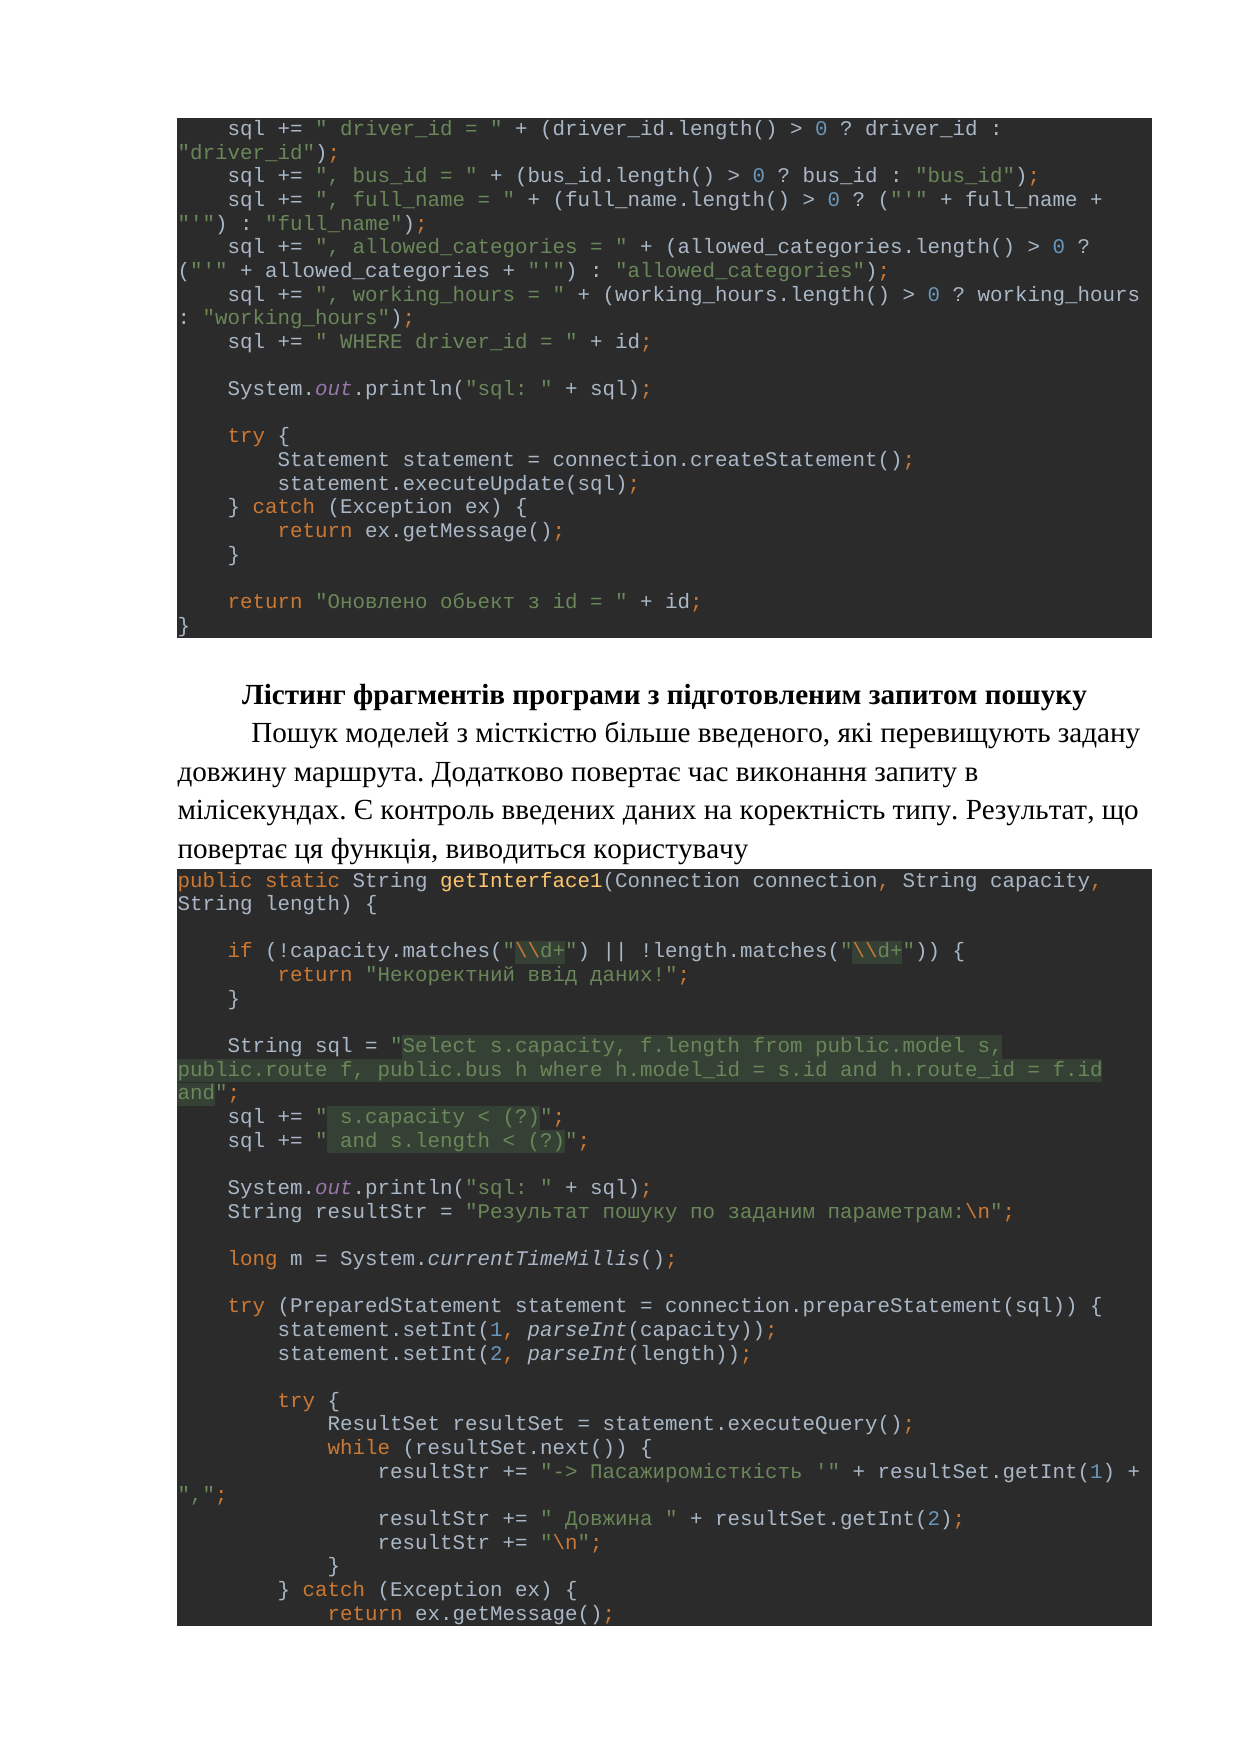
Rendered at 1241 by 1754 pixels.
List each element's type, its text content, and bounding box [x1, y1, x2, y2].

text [177, 118, 1152, 638]
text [177, 869, 1152, 1626]
text Лістинг фрагментів програми з підготовленим запитом пошуку [177, 677, 1152, 710]
text Пошук моделей з місткістю більше введеного, які перевищують задану довжину маршрута. Додатково повертає час виконання запиту в мілісекундах. Є контроль введених даних на коректність типу. Результат, що повертає ця функція, виводиться користувачу [177, 715, 1152, 864]
